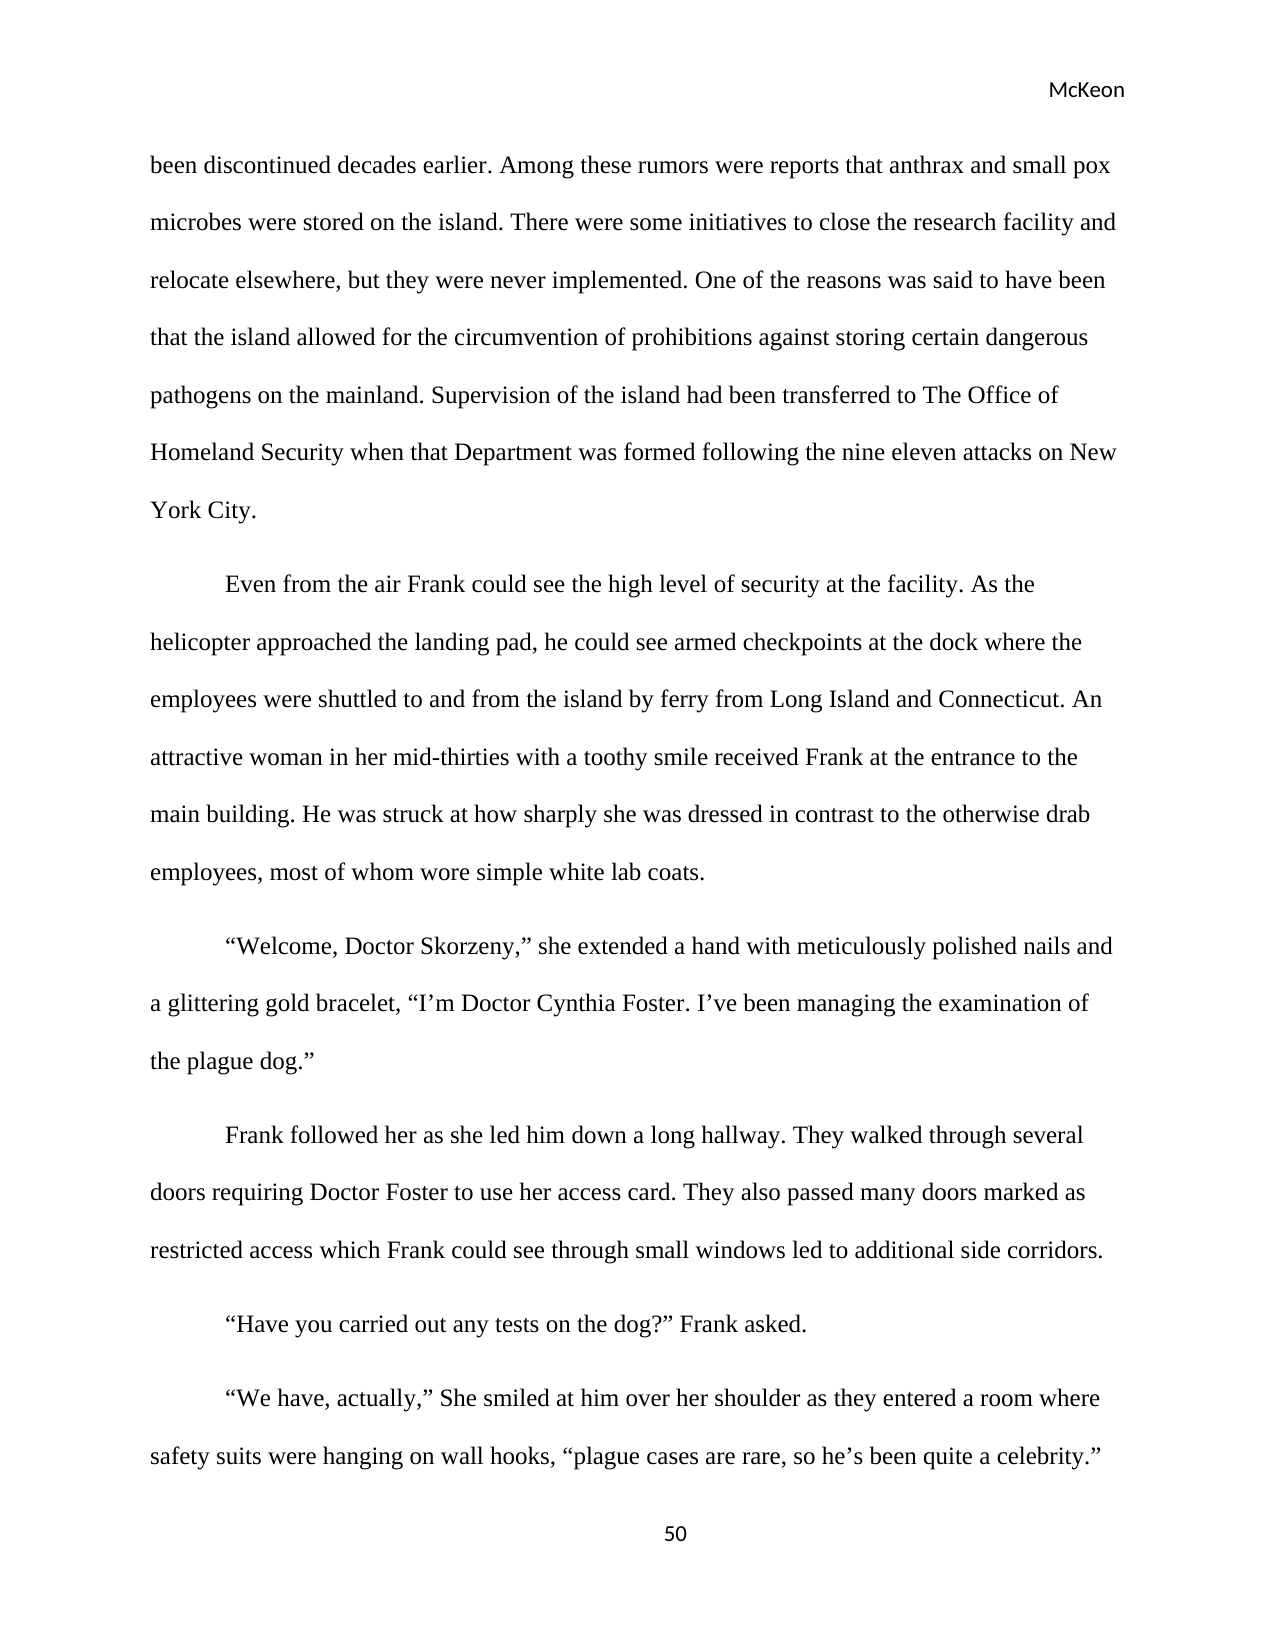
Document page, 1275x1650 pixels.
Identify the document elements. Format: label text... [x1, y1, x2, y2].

text “We have, actually,” She smiled at him over her shoulder as they entered a room where safety suits were hanging on wall hooks, “plague cases are rare, so he’s been quite a celebrity.” [150, 1383, 1125, 1469]
text “Have you carried out any tests on the dog?” Frank asked. [150, 1309, 1125, 1338]
text “Welcome, Doctor Skorzeny,” she extended a hand with meticulously polished nails and a glittering gold bracelet, “I’m Doctor Cynthia Foster. I’ve been managing the examination of the plague dog.” [150, 931, 1125, 1074]
text Frank followed her as she led him down a long hallway. They walked through several doors requiring Doctor Foster to use her access card. They also passed many doors marked as restricted access which Frank could see through small windows led to additional side corridors. [150, 1120, 1125, 1264]
text Even from the air Frank could see the high level of security at the facility. As the helicopter approached the landing pad, he could see armed checkpoints at the dock where the employees were shuttled to and from the island by ferry from Long Island and Connecticut. An attractive woman in her mid-thirties with a toothy smile received Frank at the entrance to the main building. He was struck at how sharply she was dressed in contrast to the otherwise drab employees, most of whom wore simple white lab coats. [150, 569, 1125, 885]
